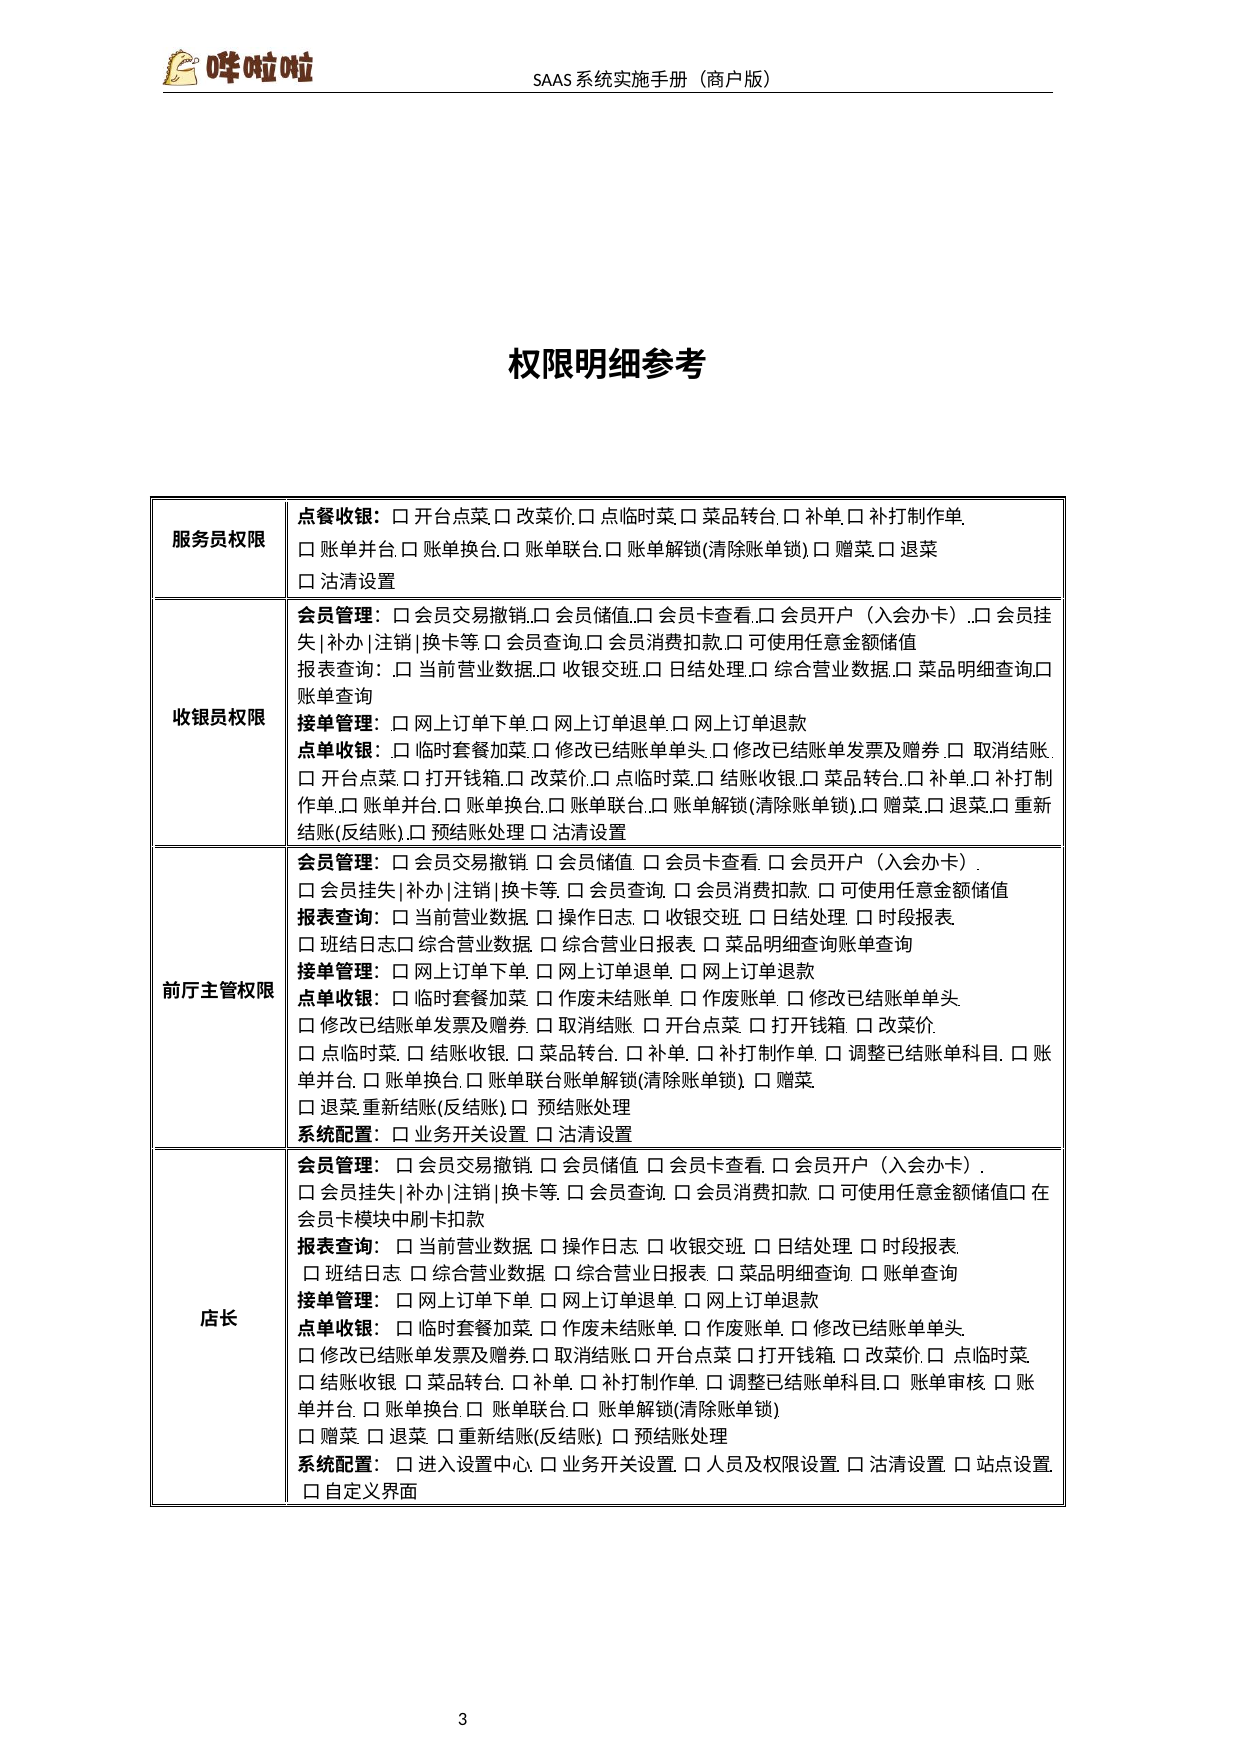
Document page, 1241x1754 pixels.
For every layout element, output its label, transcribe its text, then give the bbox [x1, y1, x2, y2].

table_cell 会员管理： 口 会员交易撤销 口 会员储值 口 会员卡查看 口 会员开户（入会办卡） 口 会员挂失|补办|注销|换卡等 口 会员查询 口 会员消费扣款 口 可使用任意金额储值口 在会员卡模块中刷卡扣款 报表查询： 口 当前营业数据 口 操作日志 口 收银交班 口 日结处理 口 时段报表 口 班结日志 口 综合营业数据 口 综合营业日报表 口 菜品明细查询 口 账单查询 接单管理： 口 网上订单下单 口 网上订单退单 口 网上订单退款 点单收银： 口 临时套餐加菜 口 作废未结账单 口 作废账单 口 修改已结账单单头 口 修改已结账单发票及赠券 口 取消结账 口 开台点菜 口 打开钱箱 口 改菜价 口 点临时菜 口 结账收银 口 菜品转台 口 补单 口 补打制作单 口 调整已结账单科目 口 账单审核 口 账单并台 口 账单换台 口 账单联台 口 账单解锁(清除账单锁) 口 赠菜 口 退菜 口 重新结账(反结账) 口 预结账处理 系统配置： 口 进入设置中心 口 业务开关设置 口 人员及权限设置 口 沽清设置 口 站点设置 口 自定义界面 [286, 1147, 1064, 1504]
picture [162, 47, 313, 86]
subtitle 权限明细参考 [162, 329, 1053, 394]
table_cell 前厅主管权限 [151, 845, 286, 1147]
table_cell 收银员权限 [151, 597, 286, 845]
table_header 服务员权限 [153, 500, 286, 597]
table_cell 店长 [151, 1147, 286, 1504]
table_cell 会员管理：口 会员交易撤销 口 会员储值 口 会员卡查看 口 会员开户（入会办卡） 口 会员挂失|补办|注销|换卡等 口 会员查询 口 会员消费扣款 口 可使用任意金额储值 报表查询：口 当前营业数据 口 操作日志 口 收银交班 口 日结处理 口 时段报表 口 班结日志口 综合营业数据 口 综合营业日报表 口 菜品明细查询账单查询 接单管理：口 网上订单下单 口 网上订单退单 口 网上订单退款 点单收银：口 临时套餐加菜 口 作废未结账单 口 作废账单 口 修改已结账单单头 口 修改已结账单发票及赠券 口 取消结账 口 开台点菜 口 打开钱箱 口 改菜价 口 点临时菜 口 结账收银 口 菜品转台 口 补单 口 补打制作单 口 调整已结账单科目 口 账单并台 口 账单换台 口 账单联台账单解锁(清除账单锁) 口 赠菜 口 退菜 重新结账(反结账) 口 预结账处理 系统配置：口 业务开关设置 口 沽清设置 [286, 845, 1064, 1147]
table_header 点餐收银：口 开台点菜 口 改菜价 口 点临时菜 口 菜品转台 口 补单 口 补打制作单 口 账单并台 口 账单换台 口 账单联台 口 账单解锁(清除账单锁) 口 赠菜 口 退菜 口 沽清设置 [286, 500, 1063, 597]
table_cell 会员管理：口 会员交易撤销 口 会员储值 口 会员卡查看 口 会员开户（入会办卡） 口 会员挂失|补办|注销|换卡等 口 会员查询 口 会员消费扣款 口 可使用任意金额储值 报表查询：口 当前营业数据 口 收银交班 口 日结处理 口 综合营业数据 口 菜品明细查询口 账单查询 接单管理：口 网上订单下单 口 网上订单退单 口 网上订单退款 点单收银：口 临时套餐加菜 口 修改已结账单单头 口 修改已结账单发票及赠券 口 取消结账 口 开台点菜 口 打开钱箱 口 改菜价 口 点临时菜 口 结账收银 口 菜品转台 口 补单 口 补打制作单 口 账单并台 口 账单换台 口 账单联台 口 账单解锁(清除账单锁) 口 赠菜 口 退菜 口 重新结账(反结账) 口 预结账处理 口 沽清设置 [286, 597, 1064, 845]
